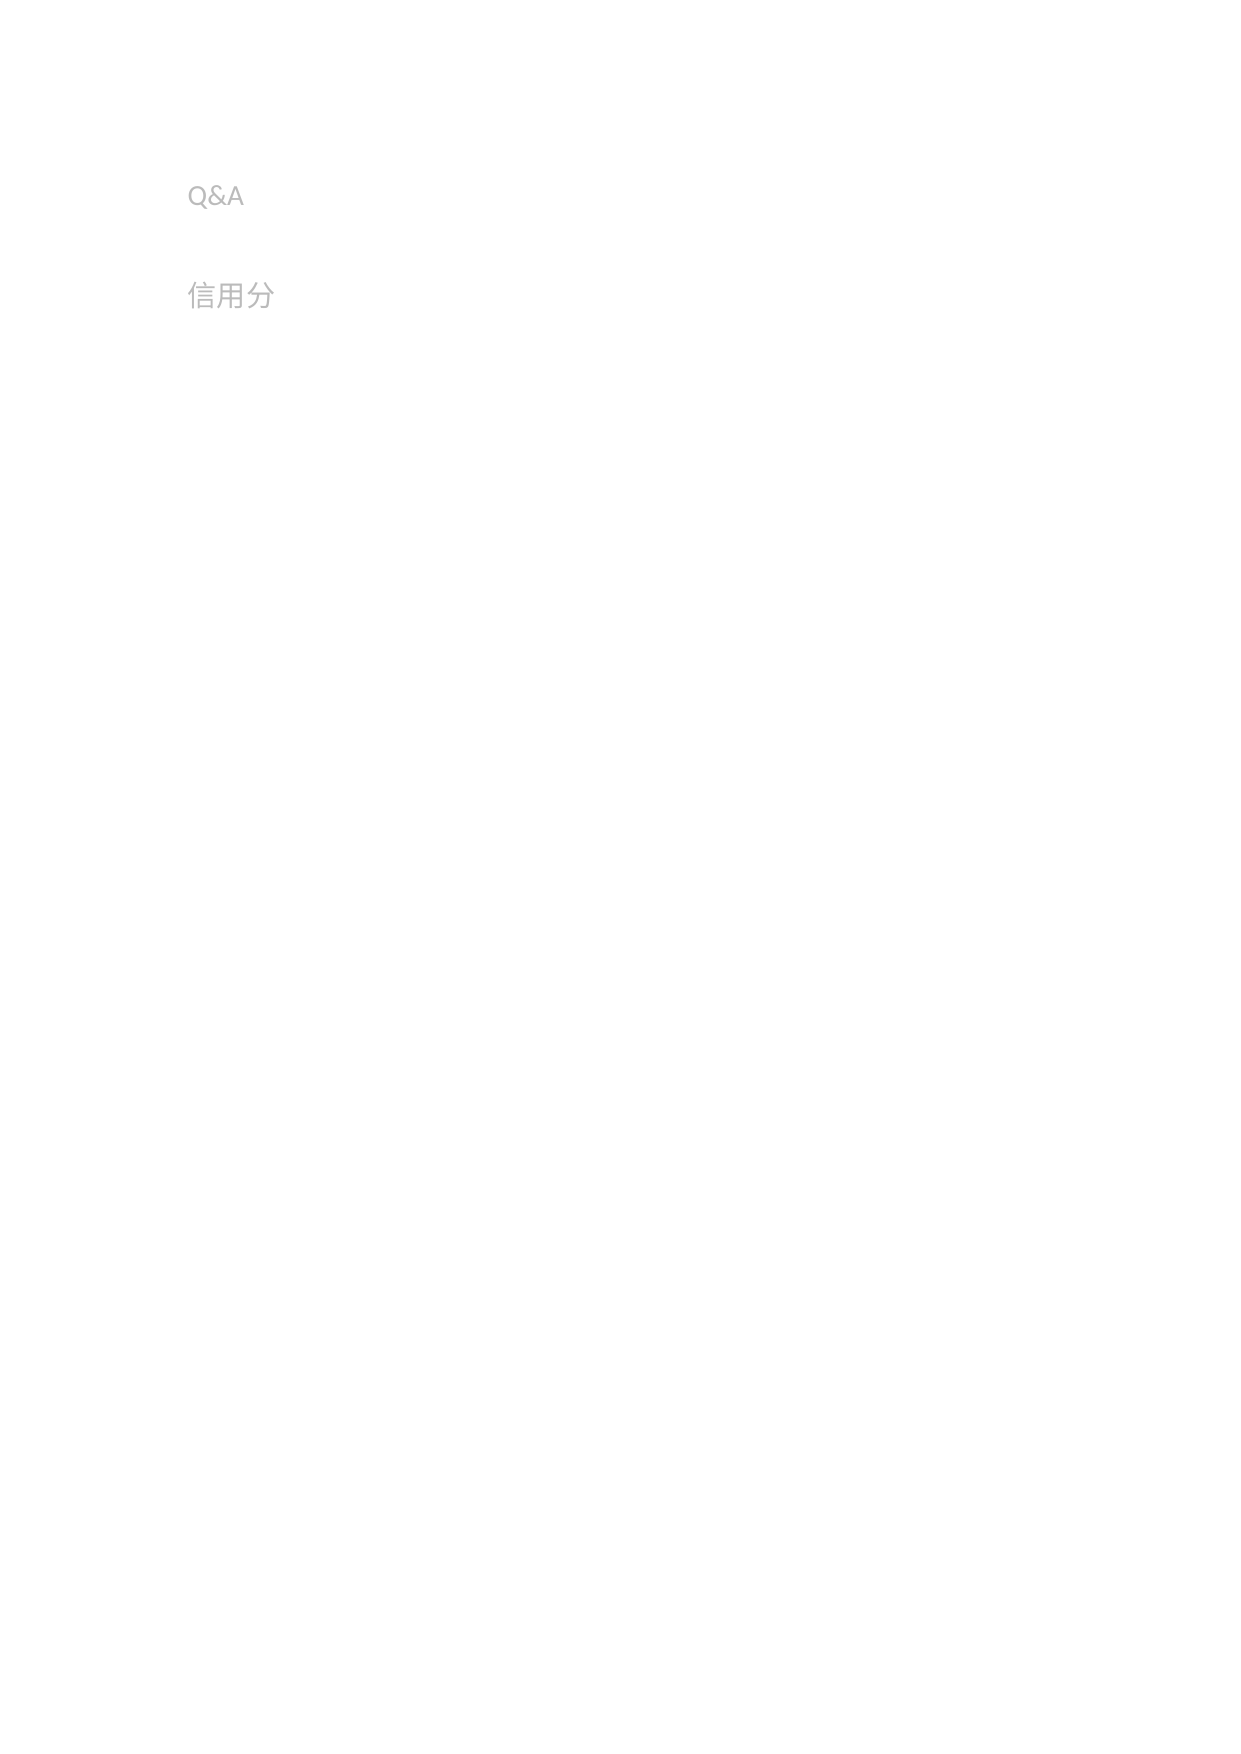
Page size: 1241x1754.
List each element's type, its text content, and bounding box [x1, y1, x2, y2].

text 信用分 [187, 261, 1053, 326]
text Q&A [187, 162, 1053, 227]
